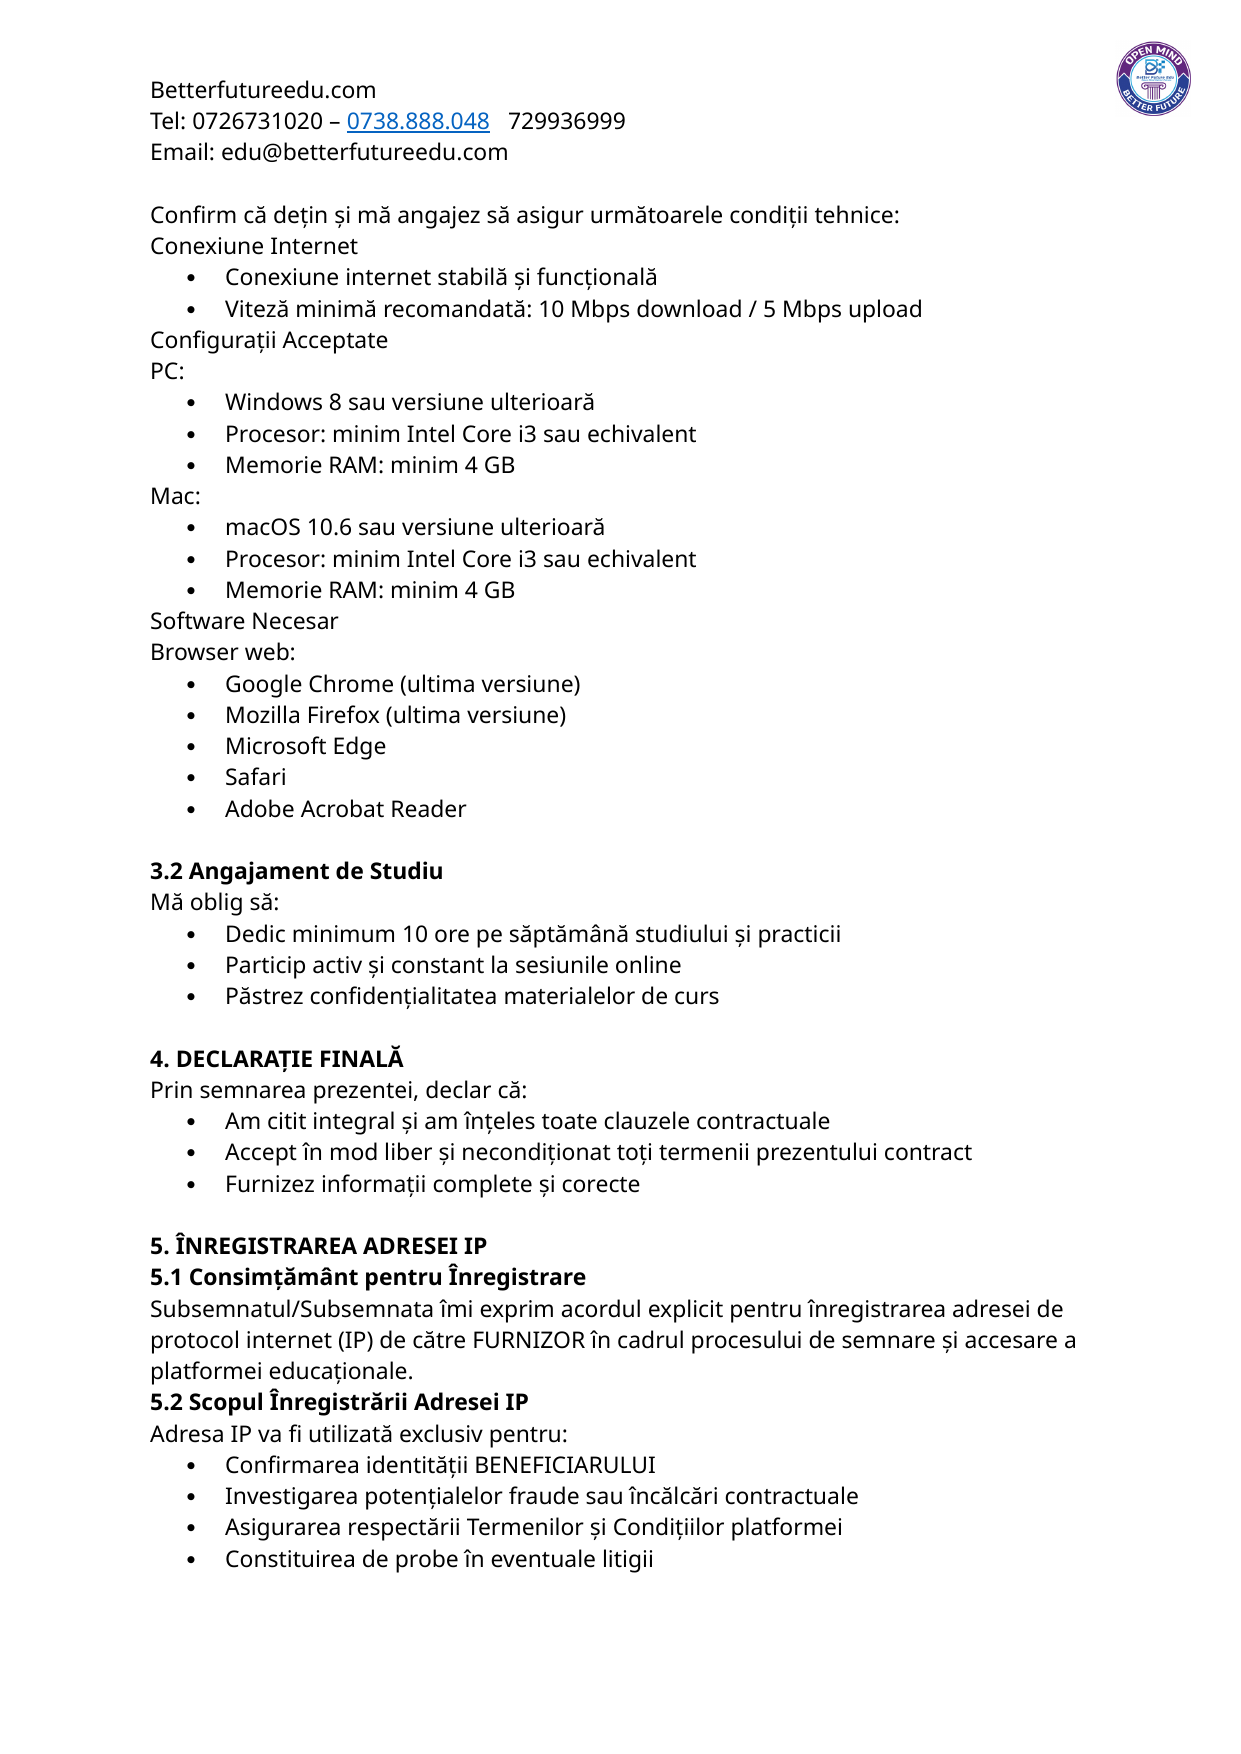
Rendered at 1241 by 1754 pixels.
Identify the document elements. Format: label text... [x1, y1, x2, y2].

picture [1115, 40, 1192, 117]
text Confirm că dețin și mă angajez să asigur următoarele condiții tehnice: [150, 199, 1090, 230]
list Accept în mod liber și necondiționat toți termenii prezentului contract [187, 1136, 1090, 1167]
list Confirmarea identității BENEFICIARULUI [187, 1449, 1090, 1480]
text 5.1 Consimțământ pentru Înregistrare [150, 1261, 1090, 1292]
list Procesor: minim Intel Core i3 sau echivalent [187, 542, 1090, 574]
text Configurații Acceptate [150, 324, 1090, 355]
list Am citit integral și am înțeles toate clauzele contractuale [187, 1105, 1090, 1136]
list Dedic minimum 10 ore pe săptămână studiului și practicii [187, 917, 1090, 949]
list Memorie RAM: minim 4 GB [187, 449, 1090, 480]
list Procesor: minim Intel Core i3 sau echivalent [187, 417, 1090, 449]
list Particip activ și constant la sesiunile online [187, 949, 1090, 980]
text 5.2 Scopul Înregistrării Adresei IP [150, 1386, 1090, 1417]
list Constituirea de probe în eventuale litigii [187, 1542, 1090, 1574]
list Memorie RAM: minim 4 GB [187, 574, 1090, 605]
text Conexiune Internet [150, 230, 1090, 261]
list Investigarea potențialelor fraude sau încălcări contractuale [187, 1480, 1090, 1511]
text Software Necesar [150, 605, 1090, 636]
text PC: [150, 355, 1090, 386]
list Microsoft Edge [187, 730, 1090, 761]
list Google Chrome (ultima versiune) [187, 667, 1090, 699]
list macOS 10.6 sau versiune ulterioară [187, 511, 1090, 542]
text 3.2 Angajament de Studiu [150, 855, 1090, 886]
text 5. ÎNREGISTRAREA ADRESEI IP [150, 1230, 1090, 1261]
list Adobe Acrobat Reader [187, 792, 1090, 824]
text Adresa IP va fi utilizată exclusiv pentru: [150, 1417, 1090, 1449]
list Mozilla Firefox (ultima versiune) [187, 699, 1090, 730]
text Subsemnatul/Subsemnata îmi exprim acordul explicit pentru înregistrarea adresei de protocol internet (IP) de către FURNIZOR în cadrul procesului de semnare și accesare a platformei educaționale. [150, 1292, 1090, 1386]
text Mac: [150, 480, 1090, 511]
list Windows 8 sau versiune ulterioară [187, 386, 1090, 417]
text Mă oblig să: [150, 886, 1090, 917]
list Asigurarea respectării Termenilor și Condițiilor platformei [187, 1511, 1090, 1542]
text Prin semnarea prezentei, declar că: [150, 1074, 1090, 1105]
list Safari [187, 761, 1090, 792]
text 4. DECLARAȚIE FINALĂ [150, 1042, 1090, 1074]
list Viteză minimă recomandată: 10 Mbps download / 5 Mbps upload [187, 292, 1090, 324]
text Browser web: [150, 636, 1090, 667]
list Conexiune internet stabilă și funcțională [187, 261, 1090, 292]
list Păstrez confidențialitatea materialelor de curs [187, 980, 1090, 1011]
list Furnizez informații complete și corecte [187, 1167, 1090, 1199]
